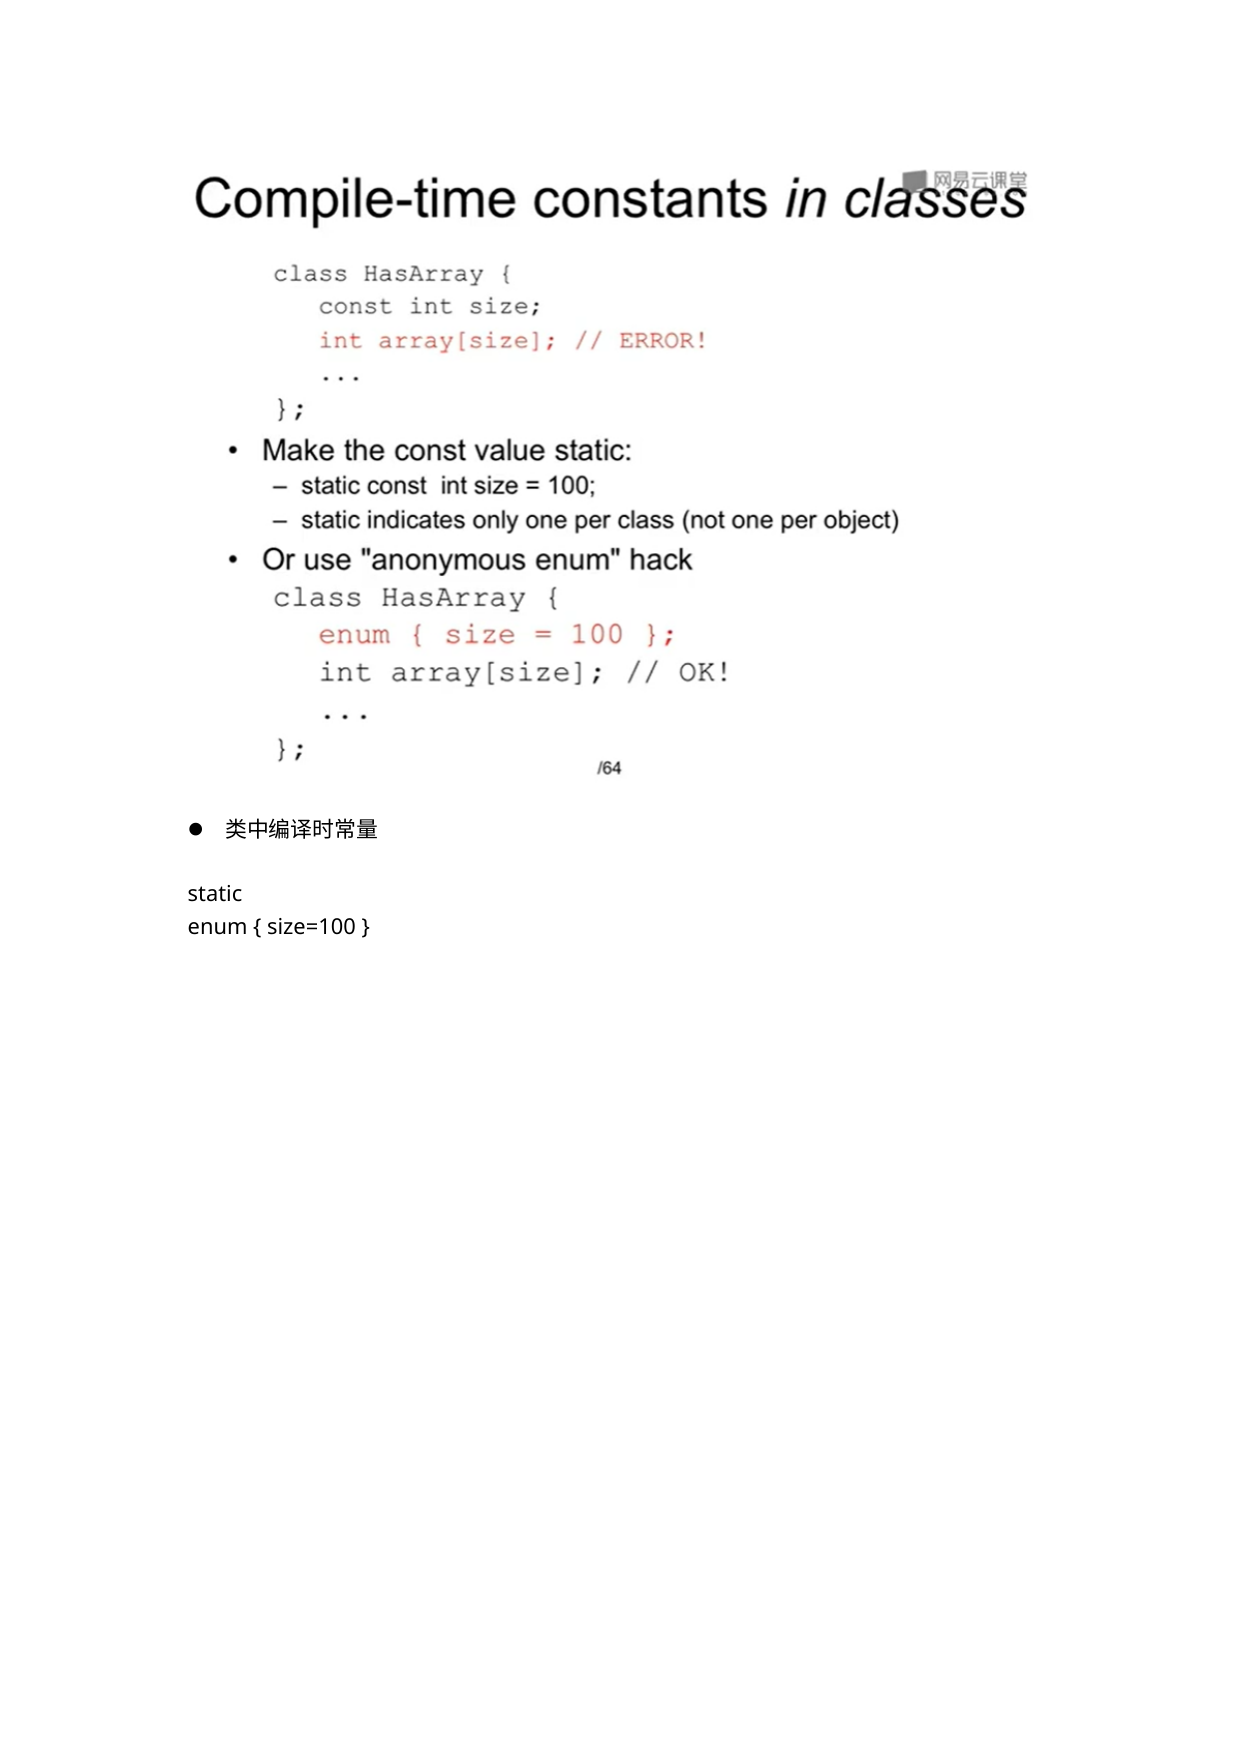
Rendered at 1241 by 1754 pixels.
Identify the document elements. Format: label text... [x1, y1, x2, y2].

picture [187, 162, 1053, 784]
text enum { size=100 } [187, 909, 1053, 942]
text static [187, 877, 1053, 909]
list 类中编译时常量 [187, 812, 1053, 844]
